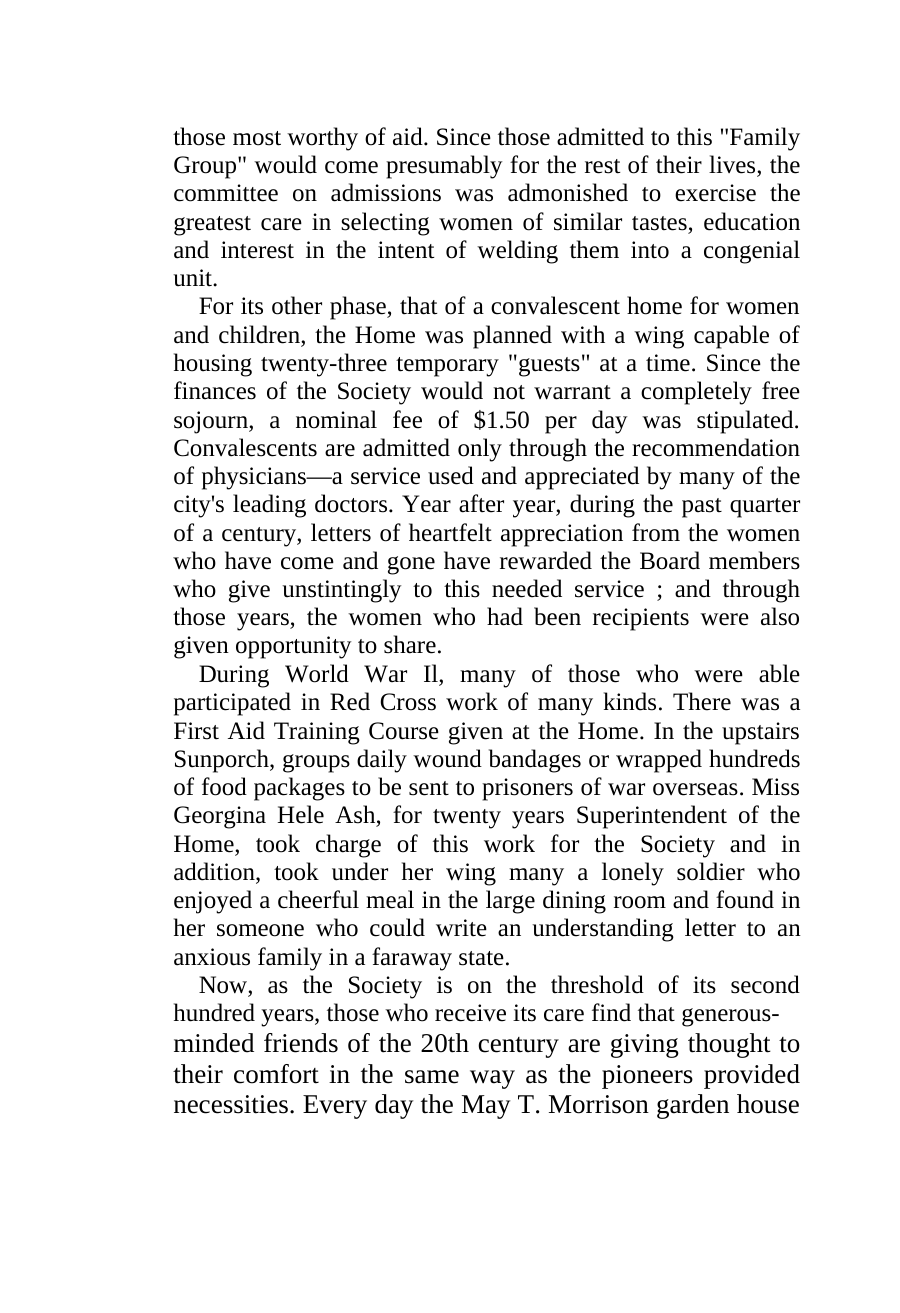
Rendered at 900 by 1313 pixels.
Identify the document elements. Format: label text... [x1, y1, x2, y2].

text During World War Il, many of those who were able participated in Red Cross work of many kinds. There was a First Aid Training Course given at the Home. In the upstairs Sunporch, groups daily wound bandages or wrapped hundreds of food packages to be sent to prisoners of war overseas. Miss Georgina Hele Ash, for twenty years Superintendent of the Home, took charge of this work for the Society and in addition, took under her wing many a lonely soldier who enjoyed a cheerful meal in the large dining room and found in her someone who could write an understanding letter to an anxious family in a faraway state. [173, 660, 801, 970]
text For its other phase, that of a convalescent home for women and children, the Home was planned with a wing capable of housing twenty-three temporary "guests" at a time. Since the finances of the Society would not warrant a completely free sojourn, a nominal fee of $1.50 per day was stipulated. Convalescents are admitted only through the recommendation of physicians—a service used and appreciated by many of the city's leading doctors. Year after year, during the past quarter of a century, letters of heartfelt appreciation from the women who have come and gone have rewarded the Board members who give unstintingly to this needed service ; and through those years, the women who had been recipients were also given opportunity to share. [173, 292, 801, 659]
text Now, as the Society is on the threshold of its second hundred years, those who receive its care find that generous- [173, 971, 801, 1027]
